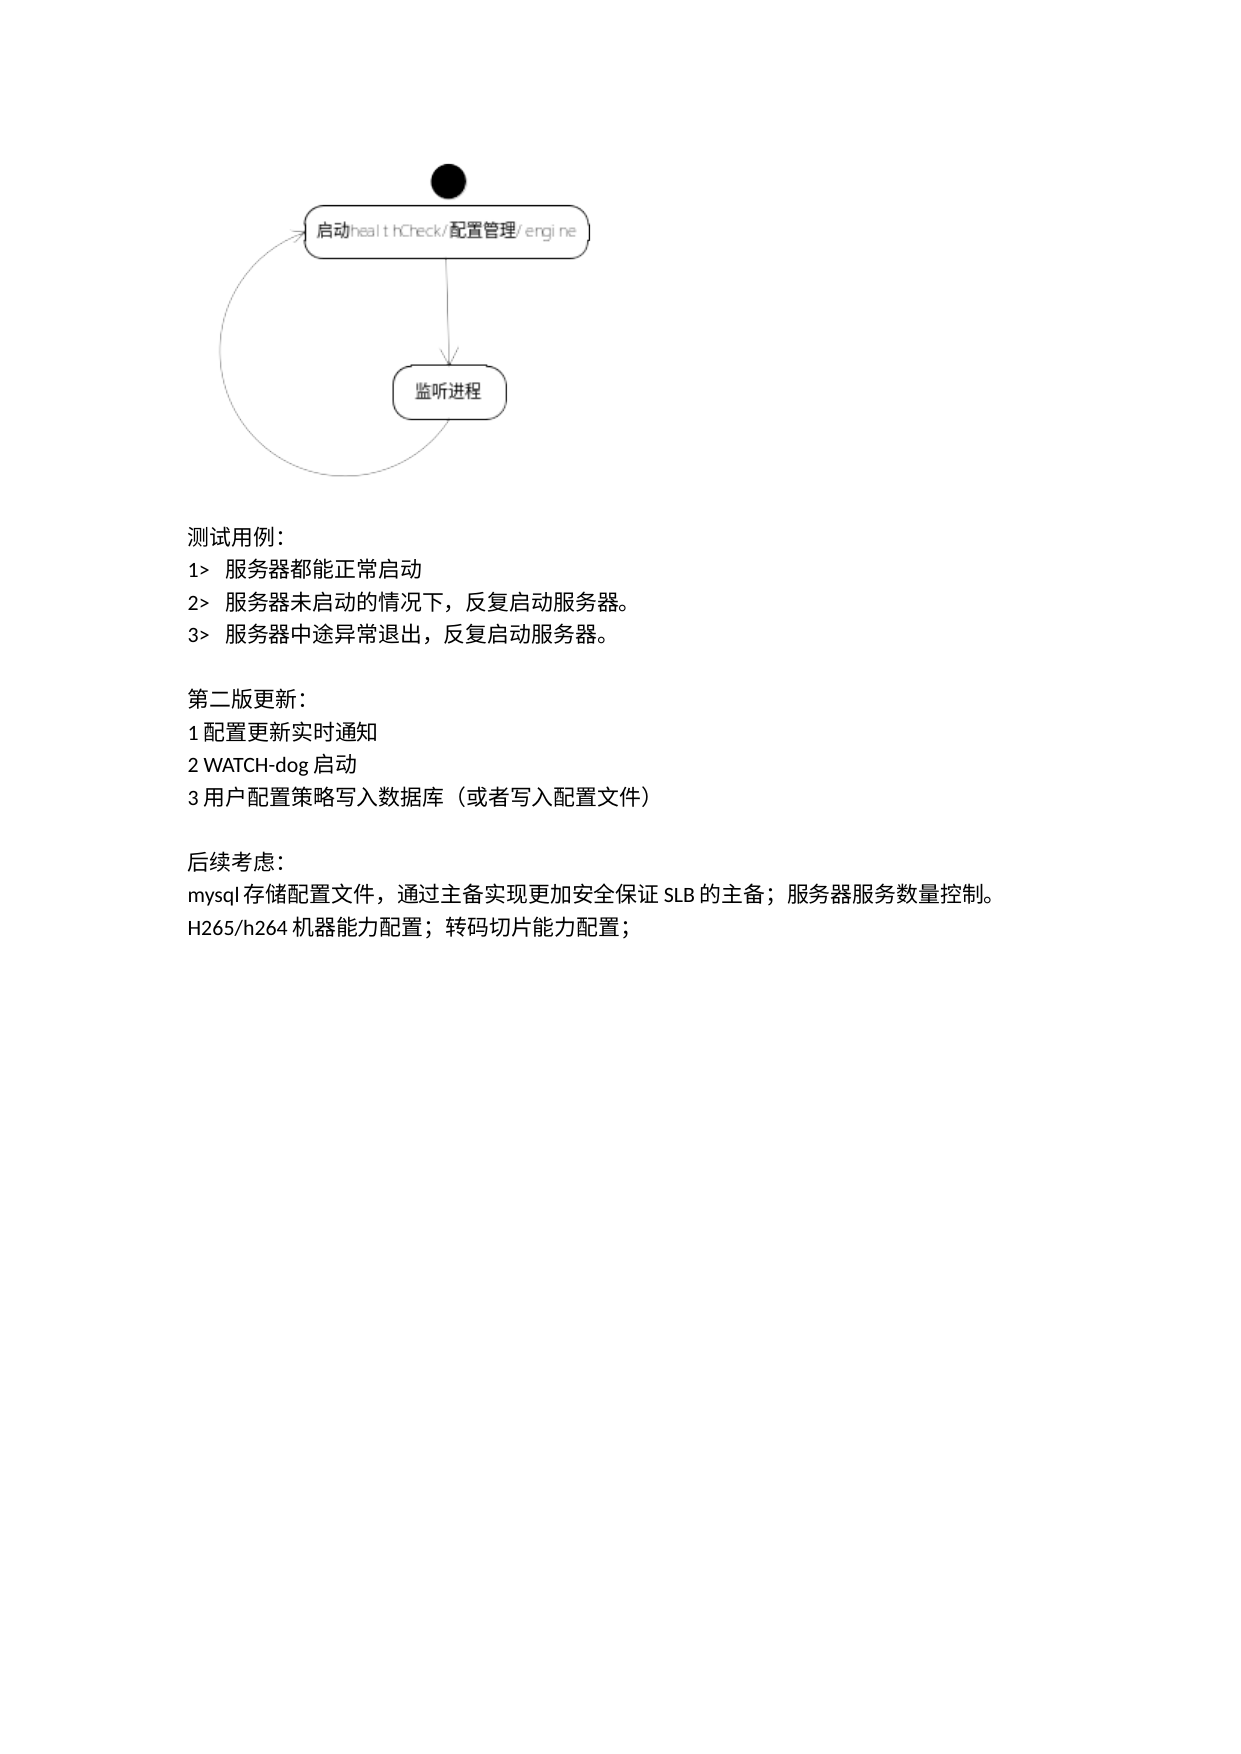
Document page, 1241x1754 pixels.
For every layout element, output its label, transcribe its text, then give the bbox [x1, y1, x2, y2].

list 服务器都能正常启动 [187, 552, 1053, 584]
text 第二版更新： [187, 682, 1053, 714]
text 测试用例： [187, 519, 1053, 552]
text 1 配置更新实时通知 [187, 714, 1053, 747]
list 服务器未启动的情况下，反复启动服务器。 [187, 584, 1053, 617]
text 2 WATCH-dog启动 [187, 747, 1053, 779]
list 服务器中途异常退出，反复启动服务器。 [187, 617, 1053, 649]
text 3 用户配置策略写入数据库（或者写入配置文件） [187, 779, 1053, 812]
text mysql存储配置文件，通过主备实现更加安全保证SLB的主备；服务器服务数量控制。 H265/h264机器能力配置；转码切片能力配置； [187, 877, 1053, 942]
text 后续考虑： [187, 844, 1053, 877]
